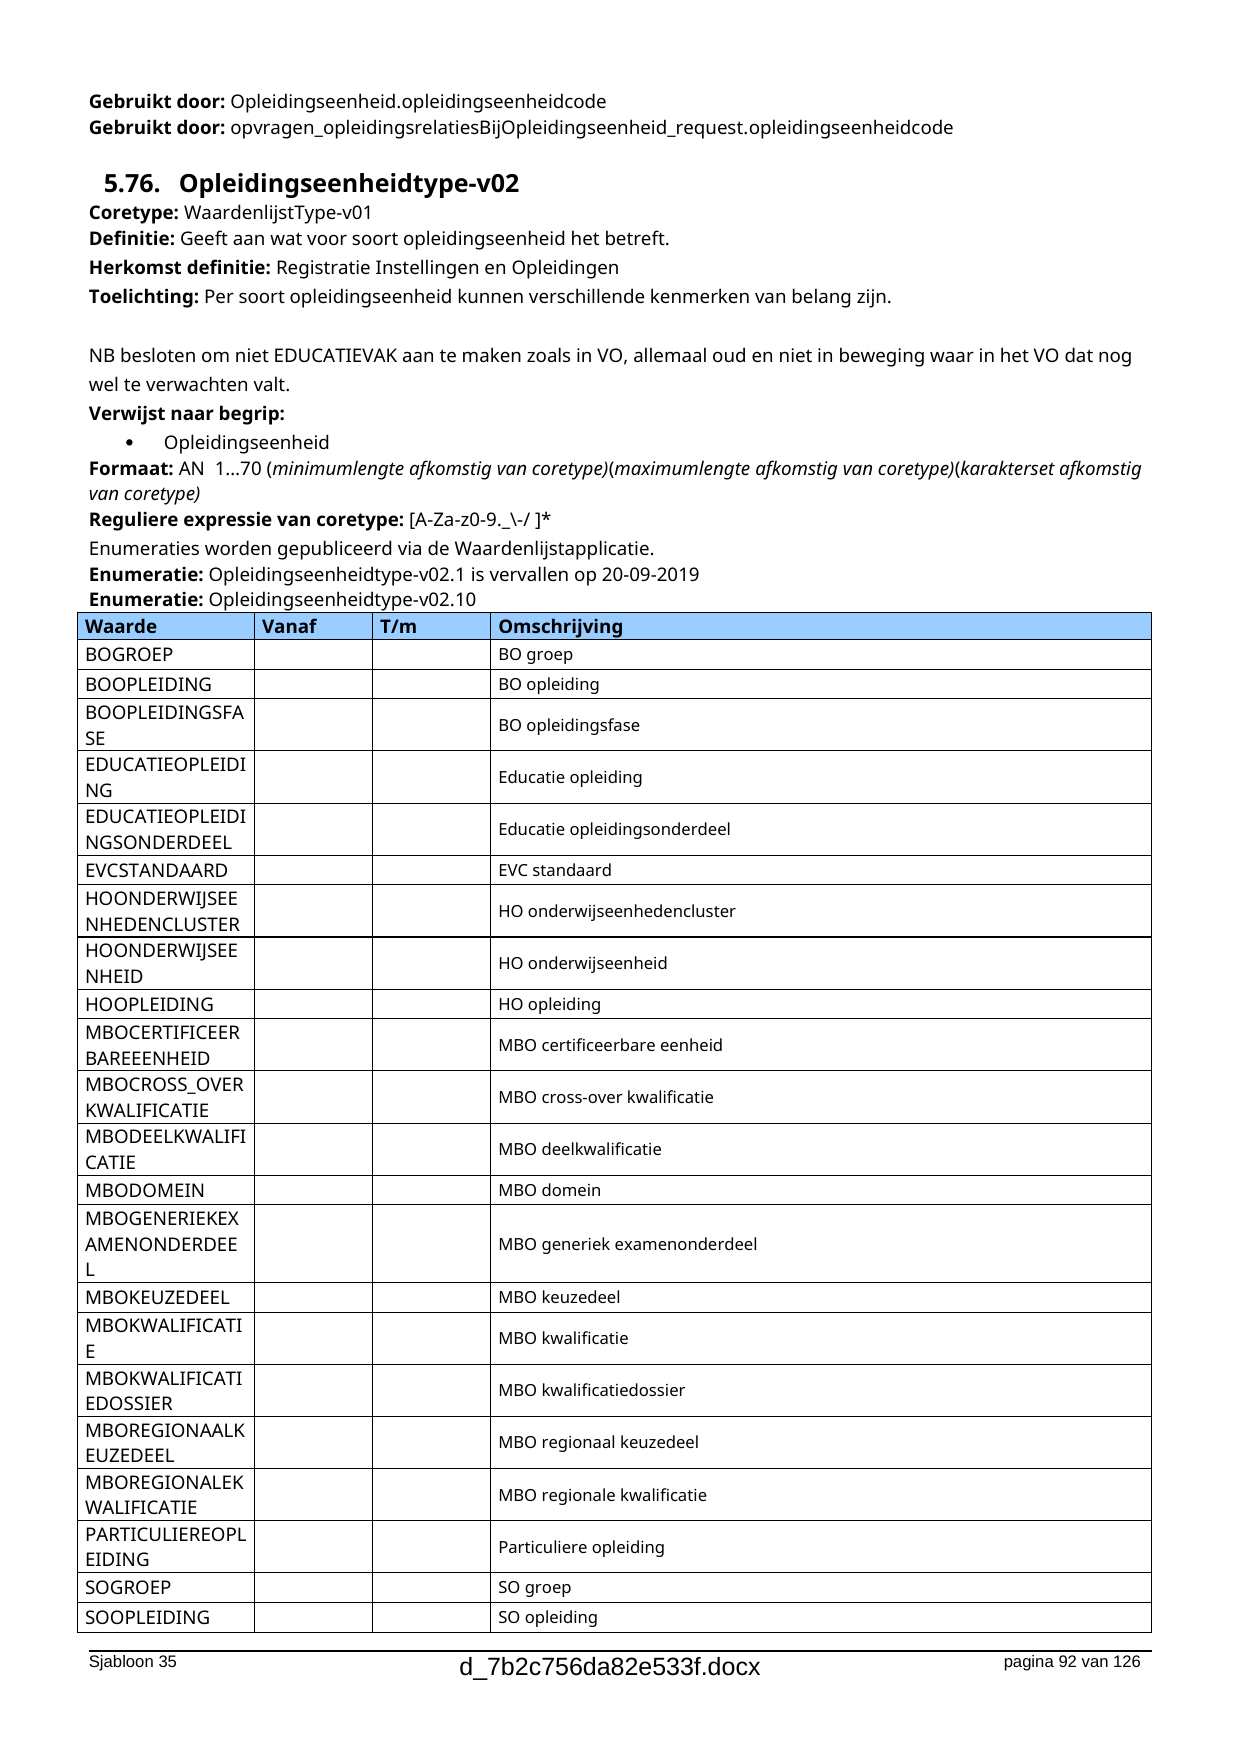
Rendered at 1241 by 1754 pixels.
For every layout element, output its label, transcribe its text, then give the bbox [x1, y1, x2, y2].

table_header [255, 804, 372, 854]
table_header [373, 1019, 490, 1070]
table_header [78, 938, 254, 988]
text Definitie: Geeft aan wat voor soort opleidingseenheid het betreft. [89, 225, 1152, 250]
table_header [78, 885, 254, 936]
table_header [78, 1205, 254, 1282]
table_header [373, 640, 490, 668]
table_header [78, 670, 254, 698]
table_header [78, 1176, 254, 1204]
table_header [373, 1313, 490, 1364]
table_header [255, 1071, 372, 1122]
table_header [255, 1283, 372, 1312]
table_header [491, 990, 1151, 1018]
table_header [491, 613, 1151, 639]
text Gebruikt door: opvragen_opleidingsrelatiesBijOpleidingseenheid_request.opleidingseenheidcode [89, 114, 1152, 140]
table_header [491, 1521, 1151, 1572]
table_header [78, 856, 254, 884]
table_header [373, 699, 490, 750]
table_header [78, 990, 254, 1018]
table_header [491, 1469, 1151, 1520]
list Opleidingseenheid [126, 430, 1152, 455]
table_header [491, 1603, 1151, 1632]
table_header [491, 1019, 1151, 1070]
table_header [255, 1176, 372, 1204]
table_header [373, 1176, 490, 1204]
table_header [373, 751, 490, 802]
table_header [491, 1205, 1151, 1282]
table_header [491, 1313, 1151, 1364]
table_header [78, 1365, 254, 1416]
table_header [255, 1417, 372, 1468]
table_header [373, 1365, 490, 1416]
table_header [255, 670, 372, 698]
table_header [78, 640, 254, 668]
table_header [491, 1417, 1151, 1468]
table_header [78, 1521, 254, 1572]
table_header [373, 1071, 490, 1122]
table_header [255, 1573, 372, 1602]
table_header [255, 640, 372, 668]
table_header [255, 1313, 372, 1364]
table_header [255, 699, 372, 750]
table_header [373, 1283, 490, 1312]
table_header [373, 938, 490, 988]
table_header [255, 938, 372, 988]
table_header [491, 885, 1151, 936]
text Toelichting: Per soort opleidingseenheid kunnen verschillende kenmerken van belang zijn. [89, 283, 1152, 309]
text Enumeraties worden gepubliceerd via de Waardenlijstapplicatie. [89, 536, 1152, 561]
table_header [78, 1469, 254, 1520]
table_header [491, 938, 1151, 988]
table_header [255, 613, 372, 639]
text Gebruikt door: Opleidingseenheid.opleidingseenheidcode [89, 89, 1152, 114]
text Enumeratie: Opleidingseenheidtype-v02.1 is vervallen op 20-09-2019 [89, 561, 1152, 587]
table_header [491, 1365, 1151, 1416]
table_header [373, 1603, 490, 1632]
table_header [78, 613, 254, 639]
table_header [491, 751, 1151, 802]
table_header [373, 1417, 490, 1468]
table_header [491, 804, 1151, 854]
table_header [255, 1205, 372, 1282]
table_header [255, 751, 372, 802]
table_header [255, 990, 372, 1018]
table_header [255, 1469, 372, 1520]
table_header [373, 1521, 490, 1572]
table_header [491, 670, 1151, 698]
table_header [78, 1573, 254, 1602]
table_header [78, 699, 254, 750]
text Enumeratie: Opleidingseenheidtype-v02.10 [89, 587, 1152, 612]
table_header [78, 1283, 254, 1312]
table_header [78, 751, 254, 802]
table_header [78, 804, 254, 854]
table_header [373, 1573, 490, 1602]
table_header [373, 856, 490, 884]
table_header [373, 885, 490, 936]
text Verwijst naar begrip: [89, 400, 1152, 426]
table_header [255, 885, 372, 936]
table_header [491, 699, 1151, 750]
text Reguliere expressie van coretype: [A-Za-z0-9._\-/ ]* [89, 506, 1152, 532]
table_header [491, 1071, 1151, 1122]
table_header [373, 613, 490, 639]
text Coretype: WaardenlijstType-v01 [89, 199, 1152, 225]
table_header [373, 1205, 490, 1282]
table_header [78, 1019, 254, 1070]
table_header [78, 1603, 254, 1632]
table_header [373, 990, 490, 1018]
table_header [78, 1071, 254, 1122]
text Herkomst definitie: Registratie Instellingen en Opleidingen [89, 254, 1152, 279]
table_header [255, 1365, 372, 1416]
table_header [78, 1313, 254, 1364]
text Formaat: AN 1…70 (minimumlengte afkomstig van coretype)(maximumlengte afkomstig van coretype)(karakterset afkomstig van coretype) [89, 455, 1152, 506]
text NB besloten om niet EDUCATIEVAK aan te maken zoals in VO, allemaal oud en niet in beweging waar in het VO dat nog wel te verwachten valt. [89, 342, 1152, 397]
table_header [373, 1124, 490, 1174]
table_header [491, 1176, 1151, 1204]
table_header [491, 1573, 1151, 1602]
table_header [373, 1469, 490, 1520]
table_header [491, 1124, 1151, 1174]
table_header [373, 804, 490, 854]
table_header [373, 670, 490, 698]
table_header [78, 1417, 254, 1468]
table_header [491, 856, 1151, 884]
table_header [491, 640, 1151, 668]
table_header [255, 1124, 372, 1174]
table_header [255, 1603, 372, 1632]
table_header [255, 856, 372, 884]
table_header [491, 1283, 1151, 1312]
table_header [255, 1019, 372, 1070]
subtitle Opleidingseenheidtype-v02 [103, 165, 1152, 199]
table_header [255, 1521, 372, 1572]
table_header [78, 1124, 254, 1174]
